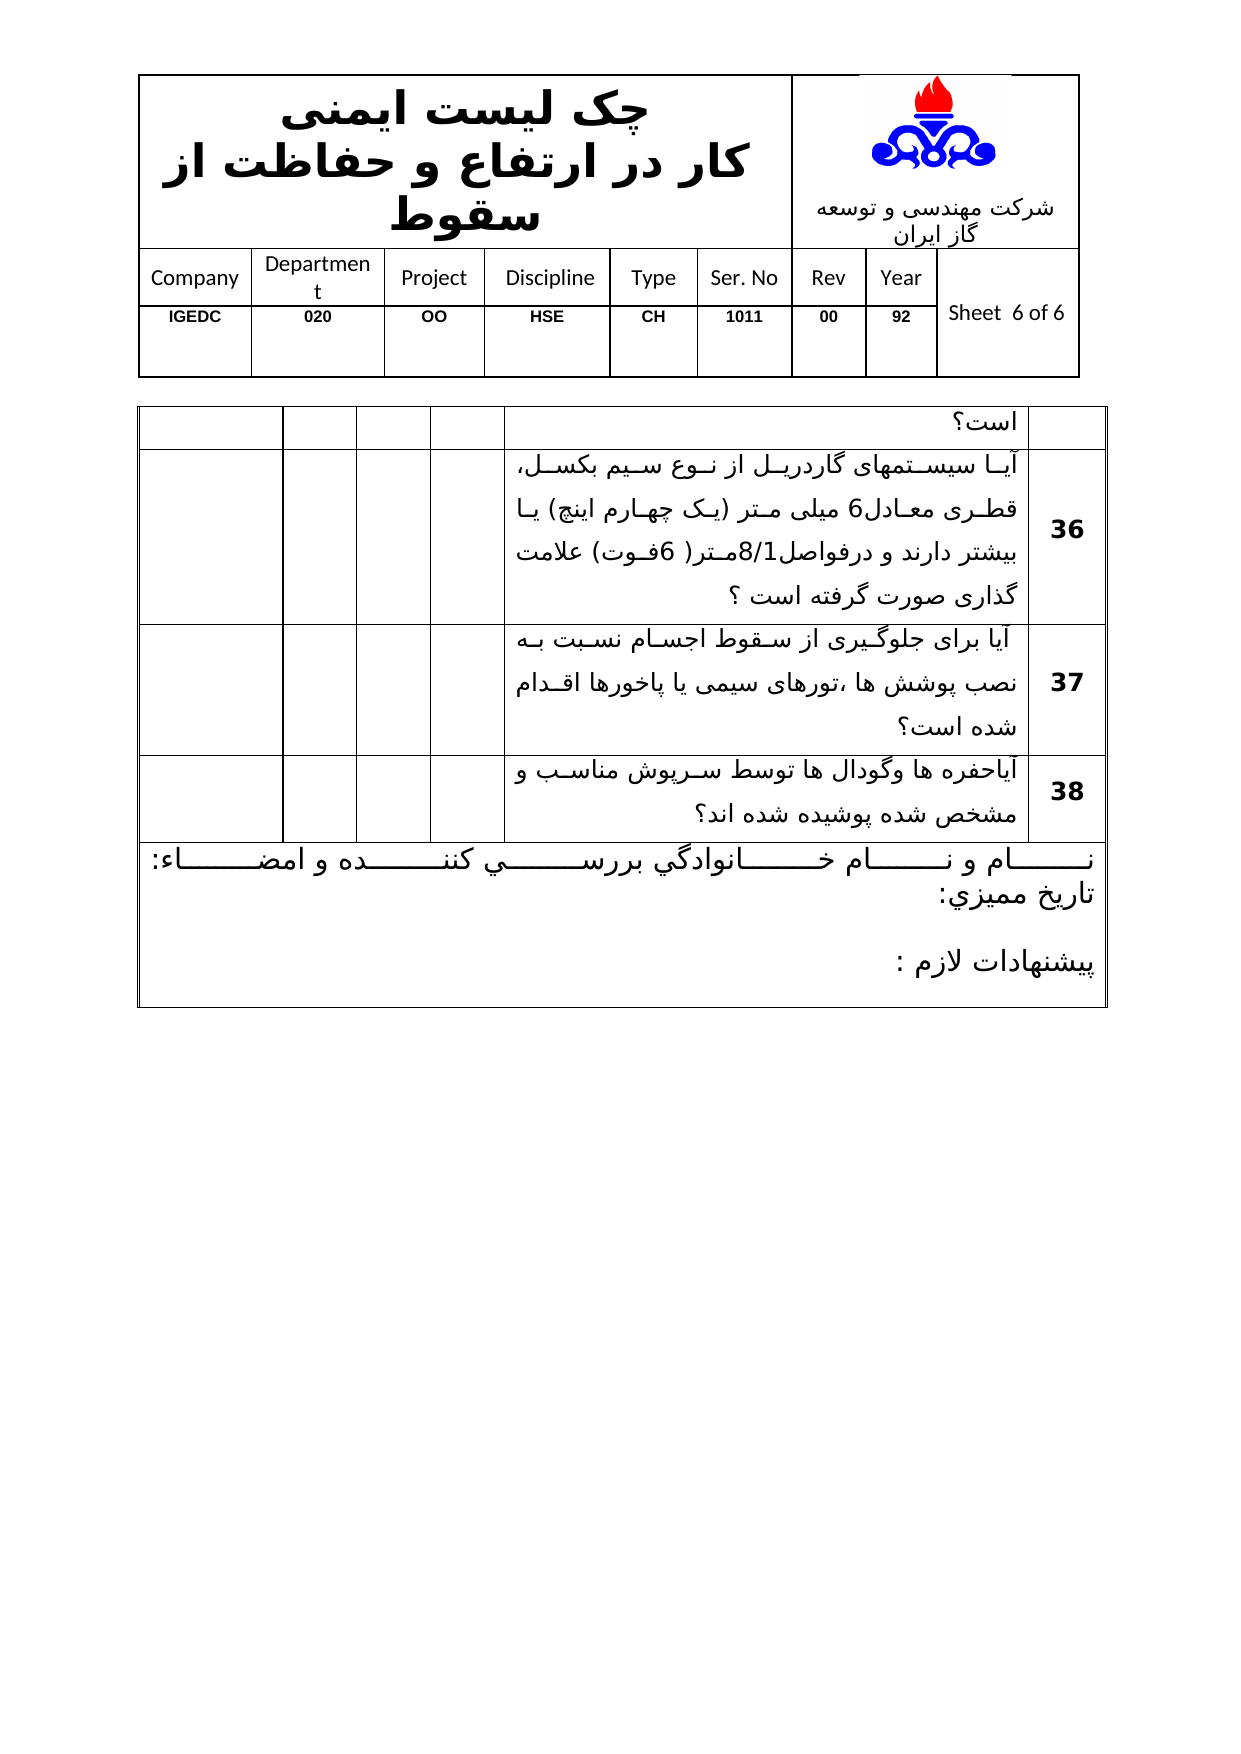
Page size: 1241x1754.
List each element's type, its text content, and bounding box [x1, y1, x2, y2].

table_cell [357, 450, 430, 624]
table_cell 35 [1029, 407, 1105, 449]
table_cell [431, 407, 504, 449]
table_cell 37 [1029, 625, 1105, 754]
table_cell [140, 450, 282, 624]
table_cell آیا سیستمهای گاردریل از نوع سیم بکسل، قطری معادل6 میلی متر (یک چهارم اینچ) یا بیشتر دارند و درفواصل8/1متر( 6فوت) علامت گذاری صورت گرفته است ؟ [505, 450, 1028, 624]
table_cell [431, 625, 504, 754]
table_cell 38 [1029, 756, 1105, 842]
table_cell [140, 625, 282, 754]
picture [859, 75, 1012, 169]
table_cell [284, 625, 356, 754]
table_cell 36 [1029, 450, 1105, 624]
table_cell [140, 407, 282, 449]
table_cell [284, 450, 356, 624]
table_cell [431, 450, 504, 624]
table_cell [284, 407, 356, 449]
table_cell آیا برای جلوگیری از سقوط اجسام نسبت به نصب پوشش ها ،تورهای سیمی یا پاخورها اقدام شده است؟ [505, 625, 1028, 754]
table_cell آیاحفره ها وگودال ها توسط سرپوش مناسب و مشخص شده پوشیده شده اند؟ [505, 756, 1028, 842]
table_cell آیا ارتفاع لبه بالایی گارد ریل به اندازه1/1متر (42اینچ،بعلاوه،منهای3 اینچ) بالاتر از سطح کار است؟ [505, 407, 1028, 449]
table_cell [357, 756, 430, 842]
table_cell [140, 756, 282, 842]
table_cell [431, 756, 504, 842]
table_cell [357, 625, 430, 754]
table_cell نام و نام خانوادگي بررسي كننده و امضاء: تاريخ مميزي: پيشنهادات لازم : [140, 843, 1105, 1007]
table_cell [284, 756, 356, 842]
table_cell [357, 407, 430, 449]
